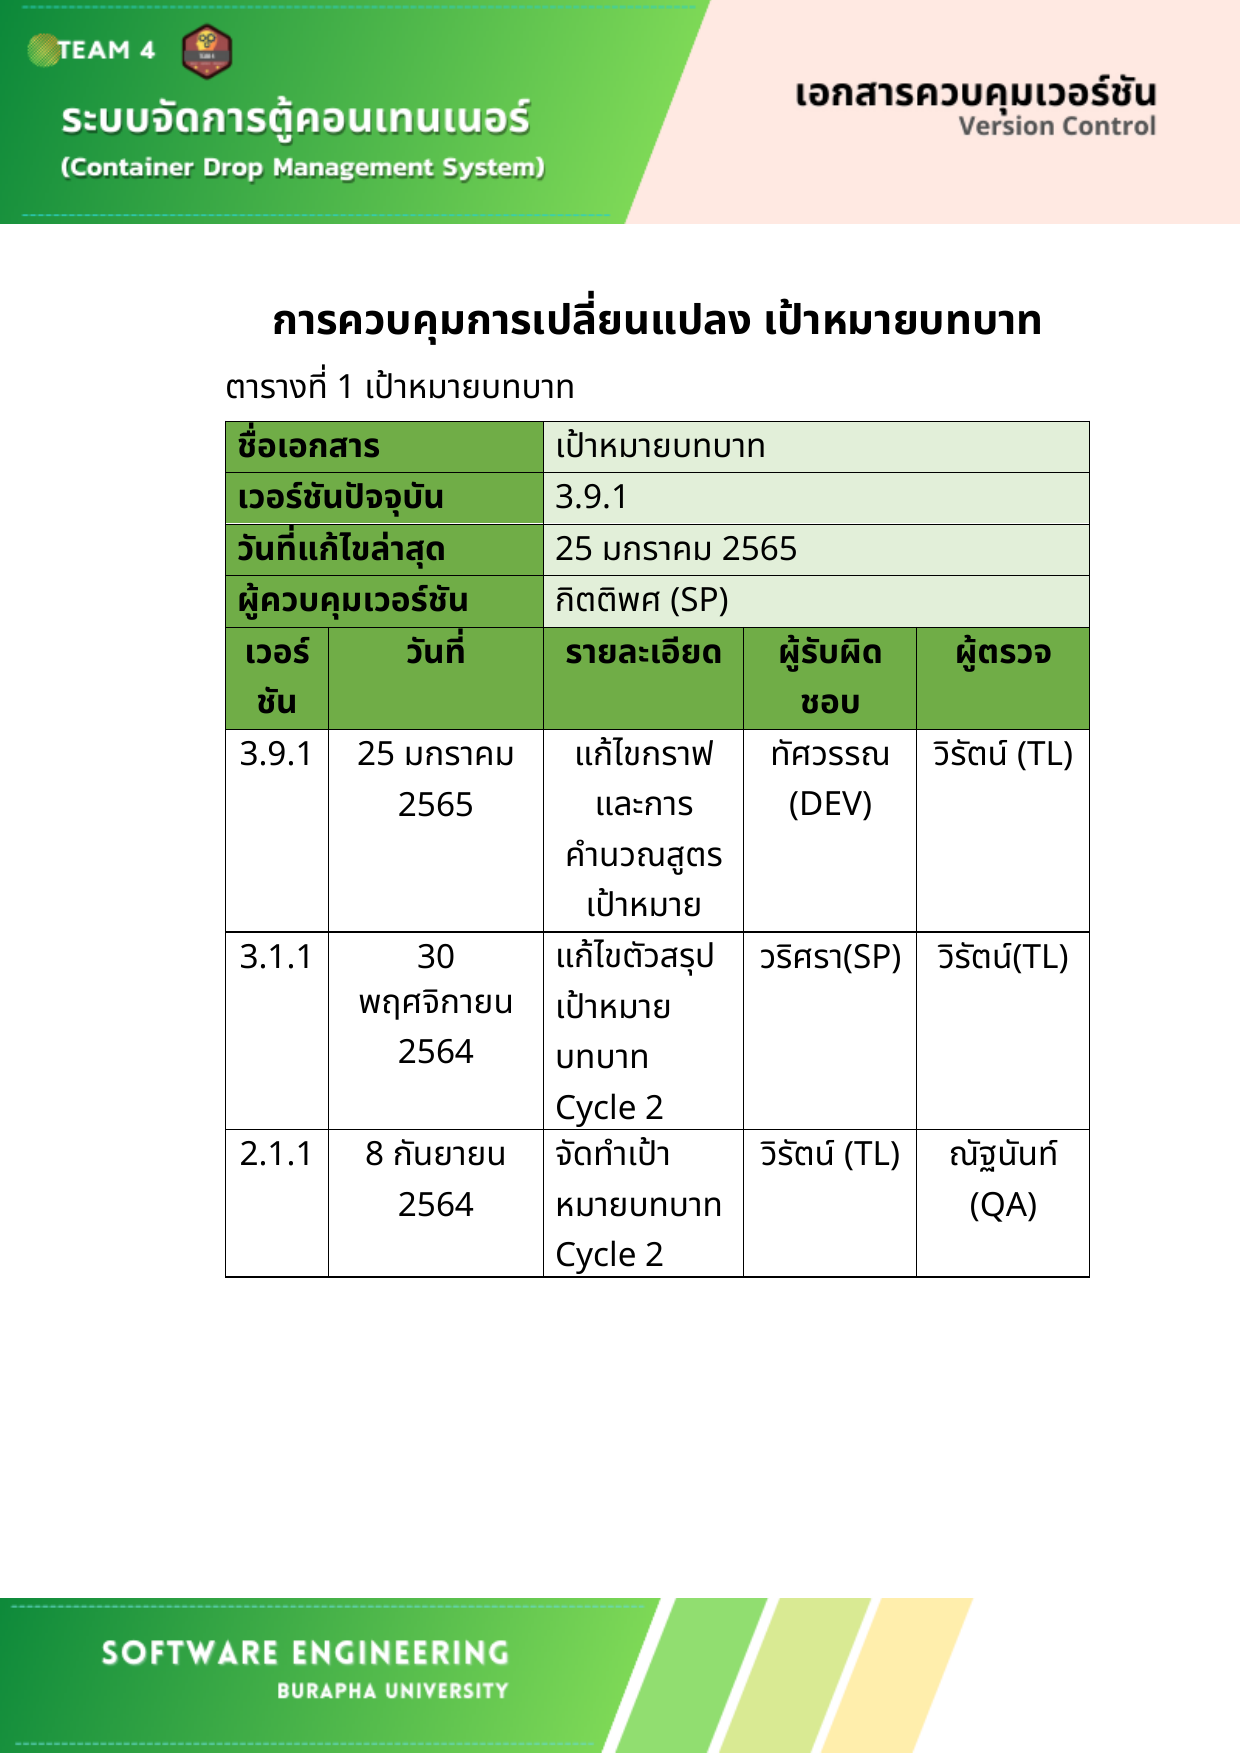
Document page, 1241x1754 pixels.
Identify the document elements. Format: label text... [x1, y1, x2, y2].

table_cell 3.9.1 [226, 730, 328, 931]
table_cell เวอร์ชันปัจจุบัน [226, 473, 543, 523]
table_cell ณัฐนันท์ (QA) [917, 1130, 1089, 1276]
table_cell รายละเอียด [544, 628, 743, 729]
table_cell จัดทำเป้าหมายบทบาท Cycle 2 [544, 1130, 743, 1276]
table_cell 25 มกราคม 2565 [544, 525, 1089, 575]
picture [0, 1598, 1238, 1753]
table_cell ผู้ควบคุมเวอร์ชัน [226, 576, 543, 627]
table_cell วันที่ [329, 628, 543, 729]
table_cell 3.1.1 [226, 933, 328, 1129]
table_header ชื่อเอกสาร [226, 422, 543, 472]
table_header เป้าหมายบทบาท [544, 422, 1089, 472]
picture [0, 0, 1240, 224]
table_cell 8 กันยายน 2564 [329, 1130, 543, 1276]
table_cell วริศรา(SP) [744, 933, 916, 1129]
table_cell เวอร์ชัน [226, 628, 328, 729]
table_cell วิรัตน์ (TL) [744, 1130, 916, 1276]
table_cell ผู้รับผิดชอบ [744, 628, 916, 729]
text การควบคุมการเปลี่ยนแปลง เป้าหมายบทบาท [225, 290, 1090, 353]
table_cell กิตติพศ (SP) [544, 576, 1089, 627]
table_cell ผู้ตรวจ [917, 628, 1089, 729]
table_cell วันที่แก้ไขล่าสุด [226, 525, 543, 575]
table_cell 30 พฤศจิกายน 2564 [329, 933, 543, 1129]
table_cell วิรัตน์(TL) [917, 933, 1089, 1129]
table_cell 25 มกราคม 2565 [329, 730, 543, 931]
text ตารางที่ 1 เป้าหมายบทบาท [225, 362, 1090, 413]
table_cell 2.1.1 [226, 1130, 328, 1276]
table_cell แก้ไขกราฟ และการคำนวณสูตรเป้าหมาย [544, 730, 743, 931]
table_cell 3.9.1 [544, 473, 1089, 523]
table_cell วิรัตน์ (TL) [917, 730, 1089, 931]
table_cell ทัศวรรณ (DEV) [744, 730, 916, 931]
table_cell แก้ไขตัวสรุปเป้าหมายบทบาท Cycle 2 [544, 933, 743, 1129]
